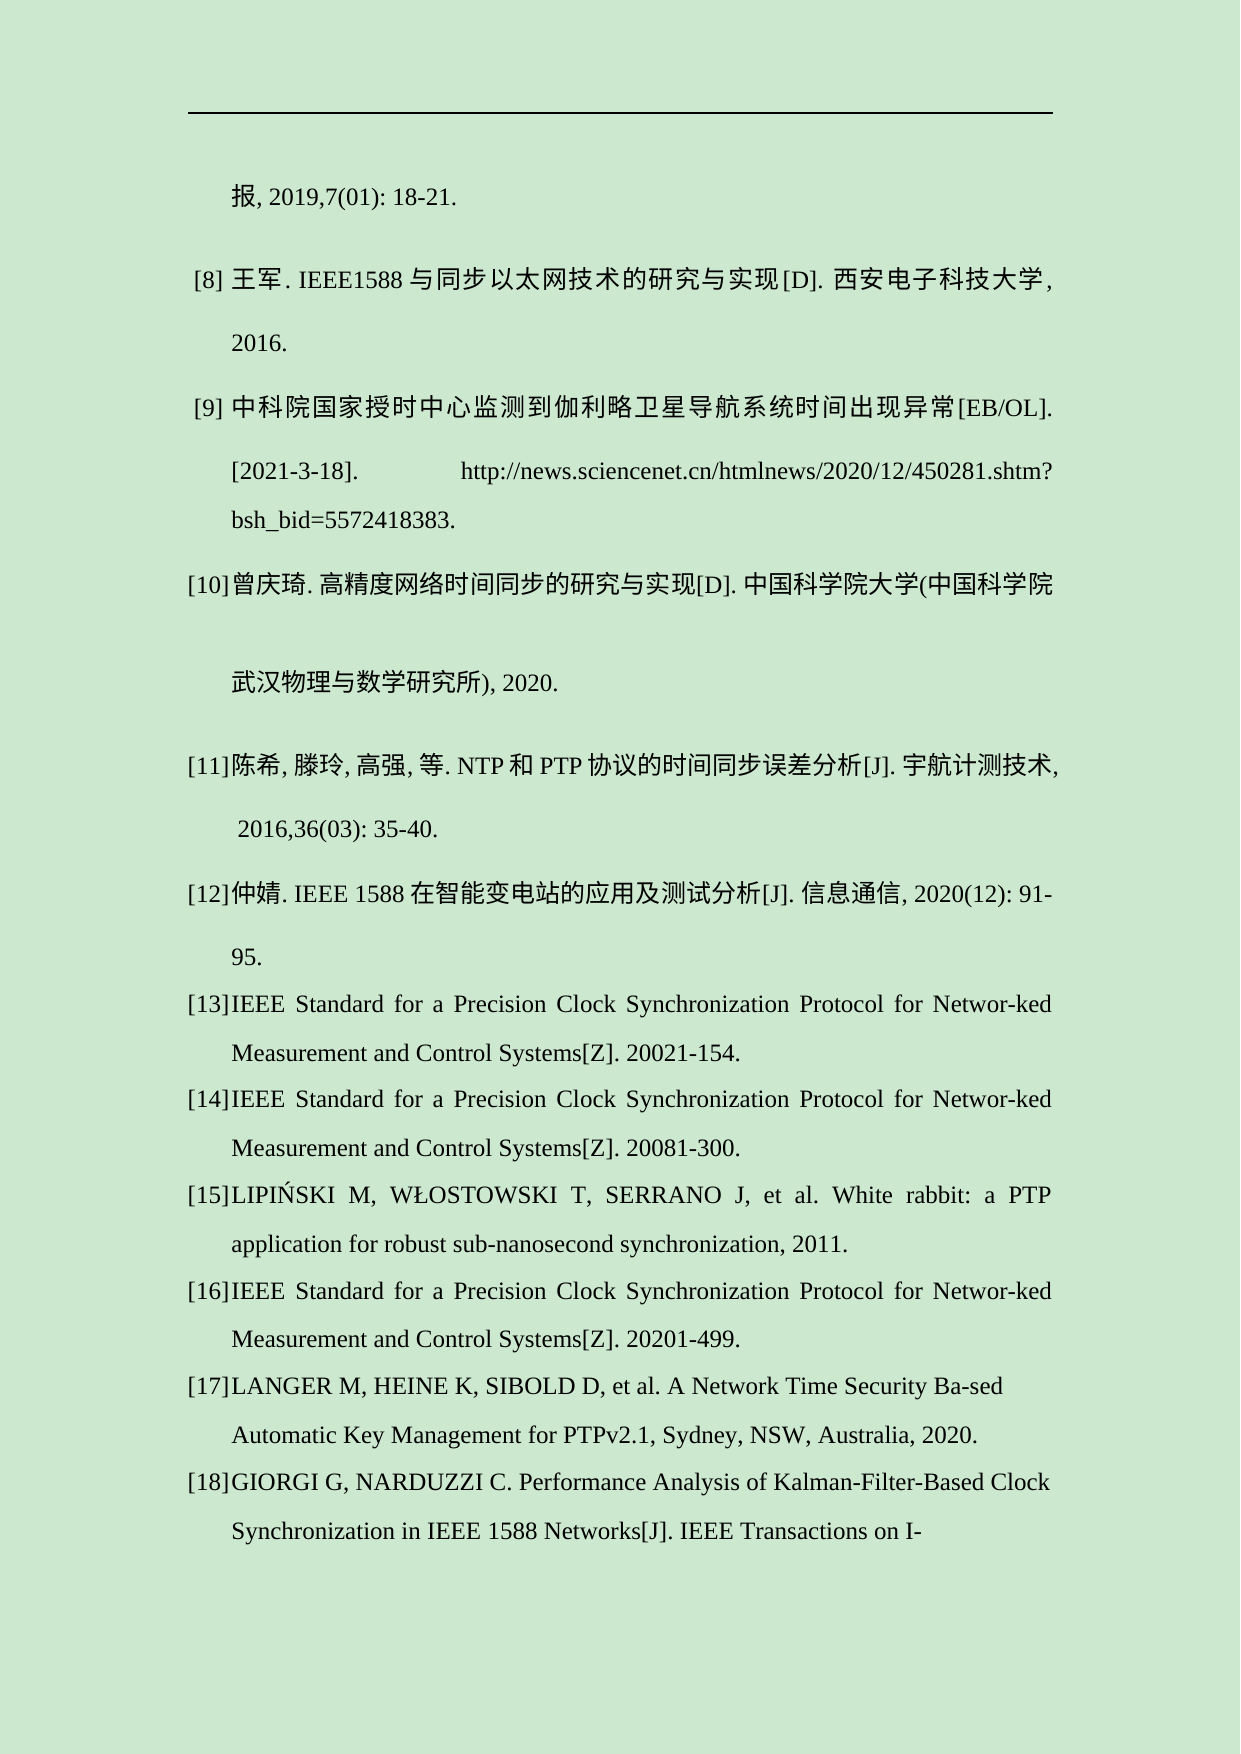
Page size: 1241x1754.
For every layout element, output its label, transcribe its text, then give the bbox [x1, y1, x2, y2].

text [187, 162, 1053, 227]
text [14] IEEE Standard for a Precision Clock Synchronization Protocol for Networ-ked Measurement and Control Systems[Z]. 20081-300. [187, 1083, 1053, 1164]
text [9] 中科院国家授时中心监测到伽利略卫星导航系统时间出现异常[EB/OL]. [2021-3-18]. http://news.sciencenet.cn/htmlnews/2020/12/450281.shtm?bsh_bid=5572418383. [187, 373, 1053, 536]
text [10] 曾庆琦. 高精度网络时间同步的研究与实现[D]. 中国科学院大学(中国科学院武汉物理与数学研究所), 2020. [187, 550, 1053, 713]
text [8] 王军. IEEE1588与同步以太网技术的研究与实现[D]. 西安电子科技大学, 2016. [187, 245, 1053, 359]
text [13] IEEE Standard for a Precision Clock Synchronization Protocol for Networ-ked Measurement and Control Systems[Z]. 20021-154. [187, 987, 1053, 1068]
text [11] 陈希, 滕玲, 高强, 等. NTP和PTP协议的时间同步误差分析[J]. 宇航计测技术, 2016,36(03): 35-40. [187, 731, 1053, 844]
text [15] LIPIŃSKI M, WŁOSTOWSKI T, SERRANO J, et al. White rabbit: a PTP application for robust sub-nanosecond synchronization, 2011. [187, 1178, 1053, 1259]
text [17] LANGER M, HEINE K, SIBOLD D, et al. A Network Time Security Ba-sed Automatic Key Management for PTPv2.1, Sydney, NSW, Australia, 2020. [187, 1369, 1053, 1451]
text [12] 仲婧. IEEE 1588在智能变电站的应用及测试分析[J]. 信息通信, 2020(12): 91-95. [187, 859, 1053, 973]
text [16] IEEE Standard for a Precision Clock Synchronization Protocol for Networ-ked Measurement and Control Systems[Z]. 20201-499. [187, 1274, 1053, 1355]
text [187, 1465, 1053, 1546]
